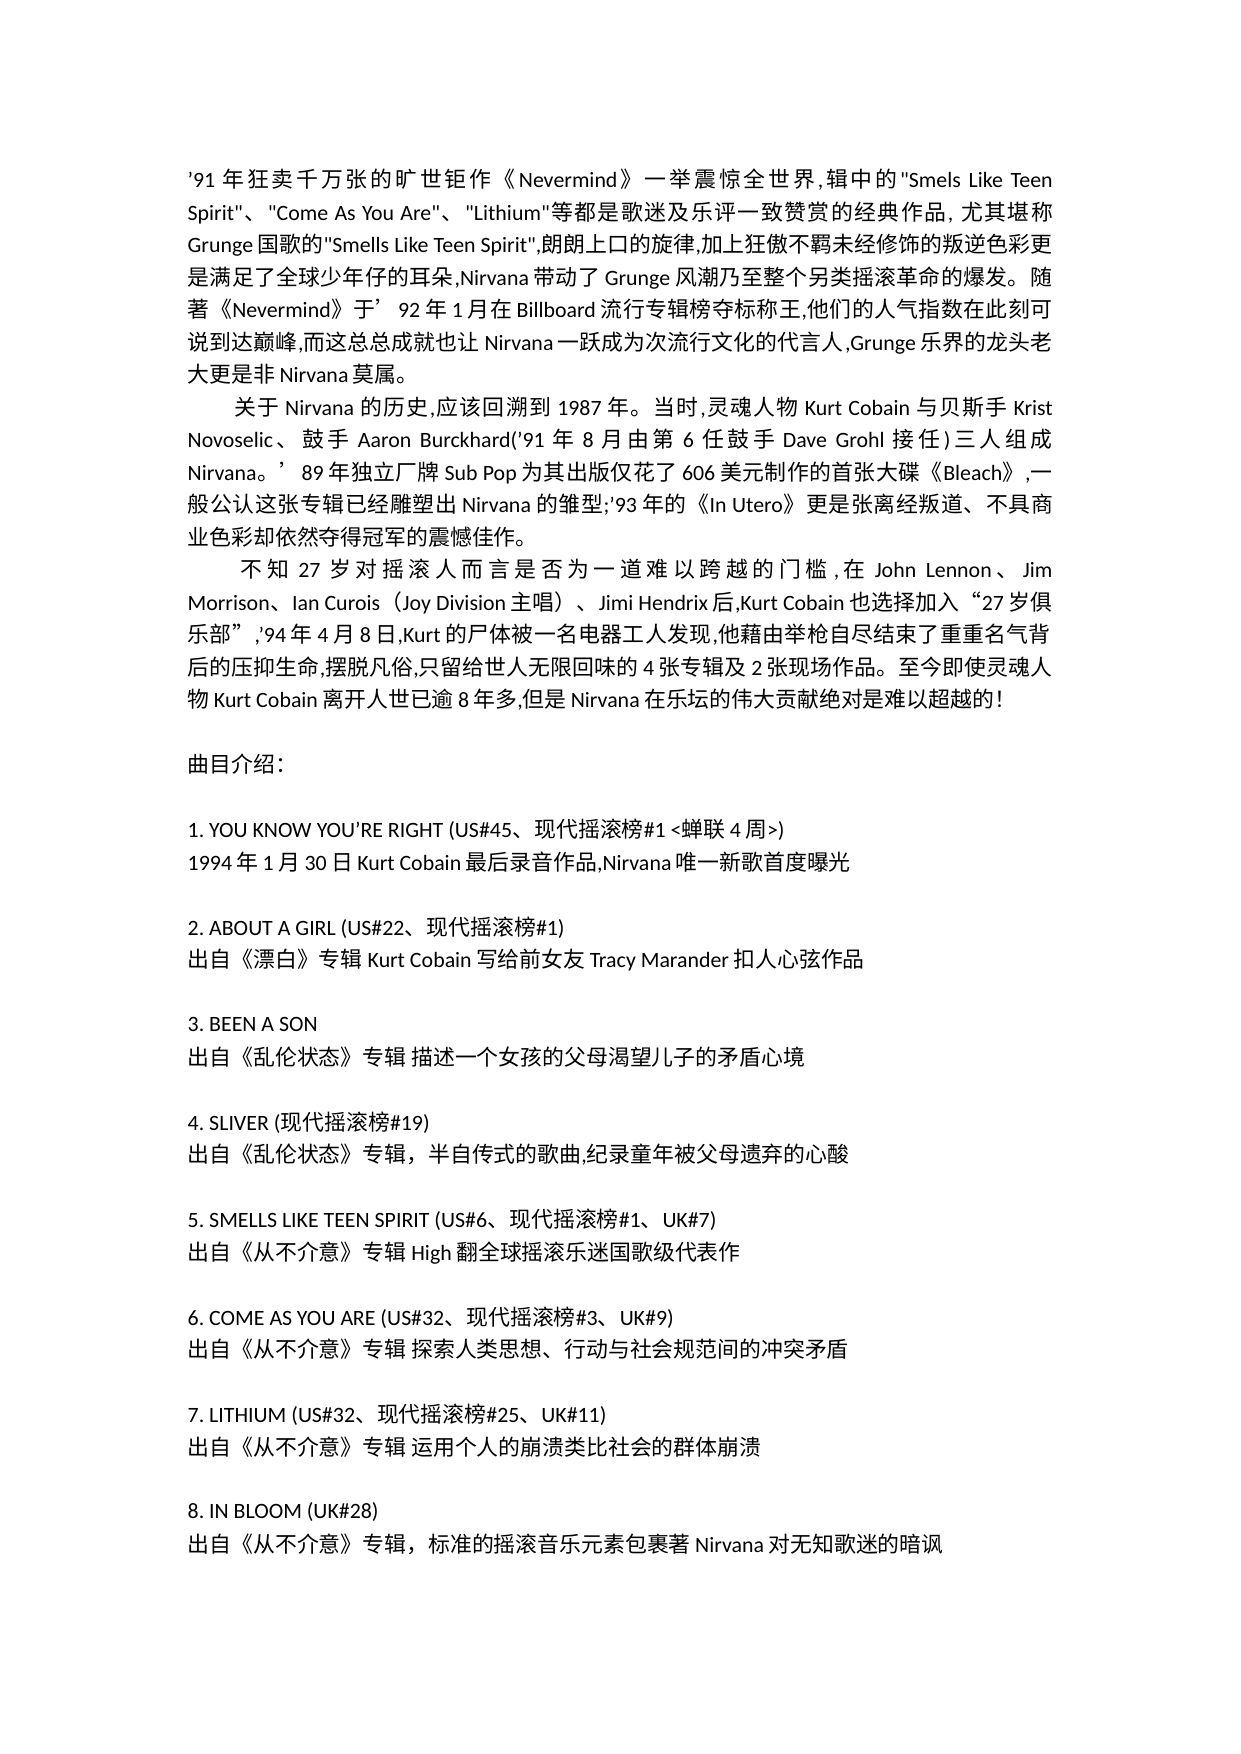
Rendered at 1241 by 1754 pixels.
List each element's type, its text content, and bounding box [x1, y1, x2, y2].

text 不知27岁对摇滚人而言是否为一道难以跨越的门槛,在John Lennon、Jim Morrison、Ian Curois（Joy Division主唱）、Jimi Hendrix后,Kurt Cobain也选择加入“27岁俱乐部”,’94年4月8日,Kurt的尸体被一名电器工人发现,他藉由举枪自尽结束了重重名气背后的压抑生命,摆脱凡俗,只留给世人无限回味的4张专辑及2张现场作品。至今即使灵魂人物Kurt Cobain离开人世已逾8年多,但是Nirvana在乐坛的伟大贡献绝对是难以超越的！ [187, 552, 1053, 714]
text 6. COME AS YOU ARE (US#32、现代摇滚榜#3、UK#9) [187, 1299, 1053, 1332]
text 出自《从不介意》专辑 High翻全球摇滚乐迷国歌级代表作 [187, 1234, 1053, 1267]
text 1994年1月30日Kurt Cobain最后录音作品,Nirvana唯一新歌首度曝光 [187, 844, 1053, 877]
text 2. ABOUT A GIRL (US#22、现代摇滚榜#1) [187, 909, 1053, 942]
text 7. LITHIUM (US#32、现代摇滚榜#25、UK#11) [187, 1397, 1053, 1429]
text 1. YOU KNOW YOU’RE RIGHT (US#45、现代摇滚榜#1 <蝉联4周>) [187, 812, 1053, 844]
text 出自《乱伦状态》专辑，半自传式的歌曲,纪录童年被父母遗弃的心酸 [187, 1137, 1053, 1169]
text 4. SLIVER (现代摇滚榜#19) [187, 1104, 1053, 1137]
text 出自《漂白》专辑 Kurt Cobain写给前女友Tracy Marander扣人心弦作品 [187, 942, 1053, 974]
text 5. SMELLS LIKE TEEN SPIRIT (US#6、现代摇滚榜#1、UK#7) [187, 1202, 1053, 1234]
text ’91年狂卖千万张的旷世钜作《Nevermind》一举震惊全世界,辑中的"Smels Like Teen Spirit"、"Come As You Are"、"Lithium"等都是歌迷及乐评一致赞赏的经典作品, 尤其堪称Grunge国歌的"Smells Like Teen Spirit",朗朗上口的旋律,加上狂傲不羁未经修饰的叛逆色彩更是满足了全球少年仔的耳朵,Nirvana带动了Grunge风潮乃至整个另类摇滚革命的爆发。随著《Nevermind》于’92年1月在Billboard流行专辑榜夺标称王,他们的人气指数在此刻可说到达巅峰,而这总总成就也让Nirvana一跃成为次流行文化的代言人,Grunge乐界的龙头老大更是非Nirvana莫属。 [187, 162, 1053, 389]
text 关于Nirvana的历史,应该回溯到1987年。当时,灵魂人物Kurt Cobain与贝斯手Krist Novoselic、鼓手Aaron Burckhard(’91年8月由第6任鼓手Dave Grohl接任)三人组成Nirvana。’89年独立厂牌Sub Pop为其出版仅花了606美元制作的首张大碟《Bleach》,一般公认这张专辑已经雕塑出Nirvana的雏型;’93年的《In Utero》更是张离经叛道、不具商业色彩却依然夺得冠军的震憾佳作。 [187, 389, 1053, 552]
text 3. BEEN A SON [187, 1007, 1053, 1039]
text 出自《从不介意》专辑 运用个人的崩溃类比社会的群体崩溃 [187, 1429, 1053, 1462]
text 曲目介绍： [187, 747, 1053, 779]
text 出自《乱伦状态》专辑 描述一个女孩的父母渴望儿子的矛盾心境 [187, 1039, 1053, 1072]
text 出自《从不介意》专辑，标准的摇滚音乐元素包裹著Nirvana对无知歌迷的暗讽 [187, 1527, 1053, 1559]
text 出自《从不介意》专辑 探索人类思想、行动与社会规范间的冲突矛盾 [187, 1332, 1053, 1364]
text 8. IN BLOOM (UK#28) [187, 1494, 1053, 1527]
